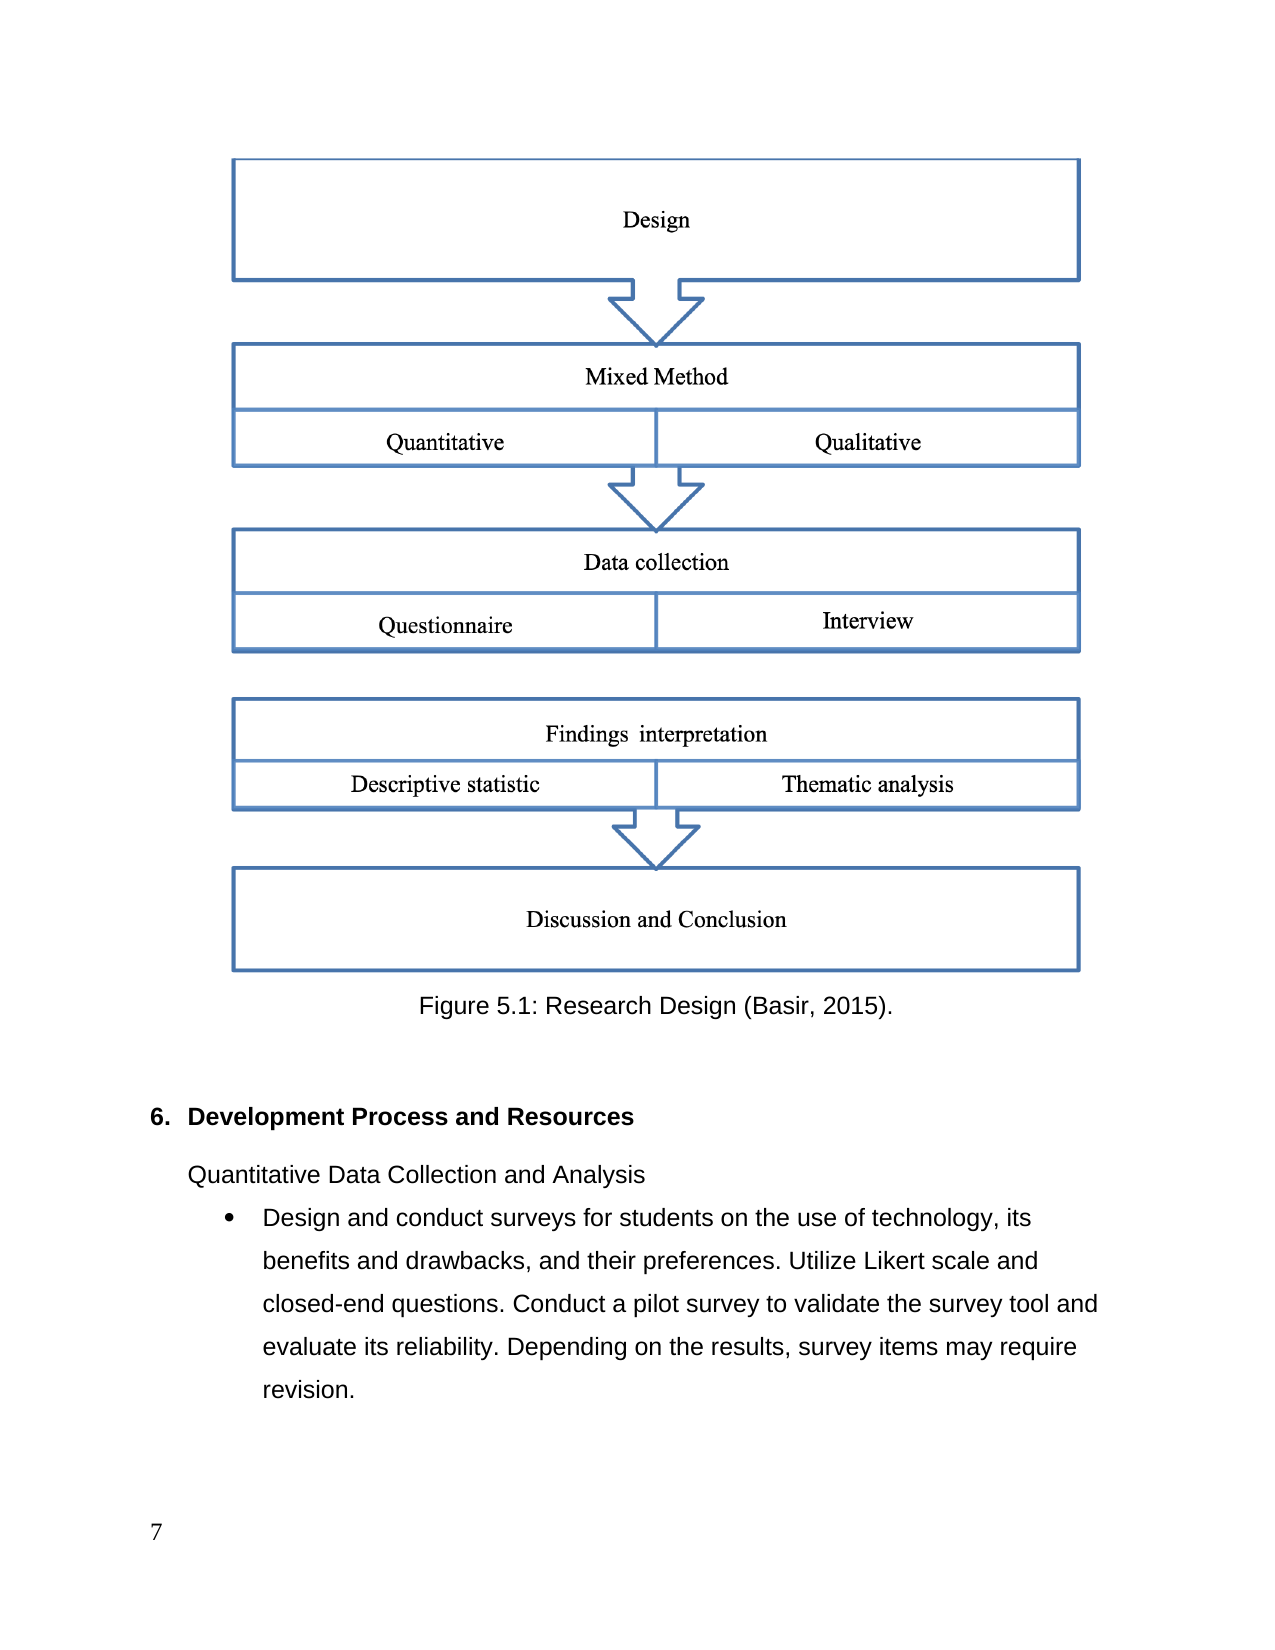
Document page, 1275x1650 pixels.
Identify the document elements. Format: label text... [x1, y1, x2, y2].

text Figure 5.1: Research Design (Basir, 2015). [187, 991, 1125, 1020]
list Design and conduct surveys for students on the use of technology, its benefits and drawbacks, and their preferences. Utilize Likert scale and closed-end questions. Conduct a pilot survey to validate the survey tool and evaluate its reliability. Depending on the results, survey items may require revision. [225, 1203, 1125, 1404]
subtitle Development Process and Resources [150, 1102, 1125, 1131]
picture [226, 150, 1087, 977]
text Quantitative Data Collection and Analysis [187, 1160, 1125, 1188]
